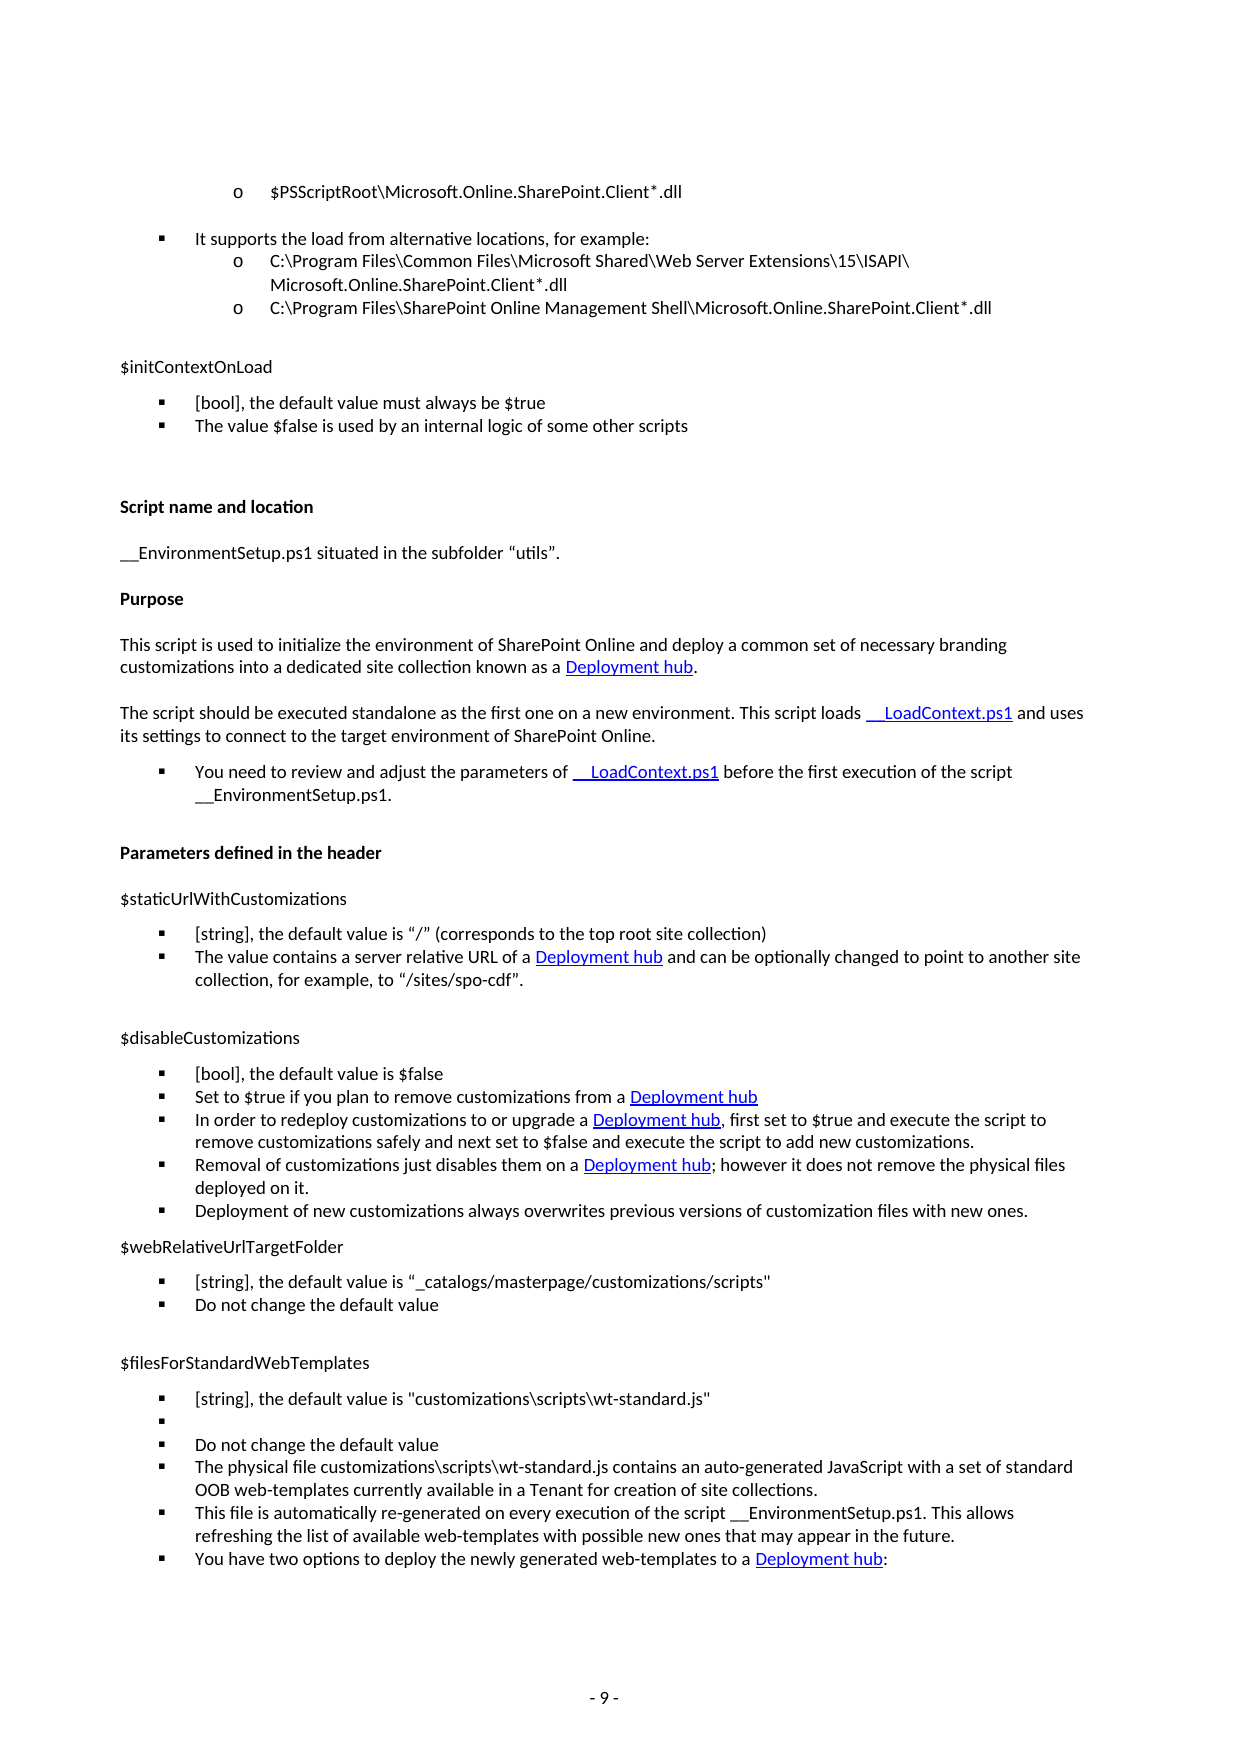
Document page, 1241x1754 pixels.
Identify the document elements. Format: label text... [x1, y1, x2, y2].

list C:\Program Files\Common Files\Microsoft Shared\Web Server Extensions\15\ISAPI\Microsoft.Online.SharePoint.Client*.dll [232, 250, 1090, 296]
text __EnvironmentSetup.ps1 situated in the subfolder “utils”. [120, 541, 1090, 564]
text Parameters defined in the header [120, 841, 1090, 864]
list $PSScriptRoot\Microsoft.Online.SharePoint.Client*.dll [232, 180, 1090, 204]
list [string], the default value is “/” (corresponds to the top root site collection) [157, 922, 1090, 945]
text Purpose [120, 587, 1090, 610]
list Deployment of new customizations always overwrites previous versions of customization files with new ones. [157, 1199, 1090, 1222]
text $disableCustomizations [120, 1027, 1090, 1049]
list Do not change the default value [157, 1433, 1090, 1456]
list You have two options to deploy the newly generated web-templates to a Deployment hub: [157, 1547, 1090, 1570]
list C:\Program Files\SharePoint Online Management Shell\Microsoft.Online.SharePoint.Client*.dll [232, 296, 1090, 320]
list The value contains a server relative URL of a Deployment hub and can be optionally changed to point to another site collection, for example, to “/sites/spo-cdf”. [157, 945, 1090, 991]
list Do not change the default value [157, 1293, 1090, 1316]
list [string], the default value is “_catalogs/masterpage/customizations/scripts" [157, 1270, 1090, 1293]
text $staticUrlWithCustomizations [120, 887, 1090, 910]
list [bool], the default value is $false [157, 1062, 1090, 1085]
text This script is used to initialize the environment of SharePoint Online and deploy a common set of necessary branding customizations into a dedicated site collection known as a Deployment hub. [120, 633, 1090, 679]
list The value $false is used by an internal logic of some other scripts [157, 414, 1090, 437]
list Set to $true if you plan to remove customizations from a Deployment hub [157, 1085, 1090, 1108]
list [bool], the default value must always be $true [157, 391, 1090, 414]
list [string], the default value is "customizations\scripts\wt-standard.js" [157, 1387, 1090, 1410]
text $filesForStandardWebTemplates [120, 1352, 1090, 1374]
list Removal of customizations just disables them on a Deployment hub; however it does not remove the physical files deployed on it. [157, 1154, 1090, 1199]
list It supports the load from alternative locations, for example: [157, 227, 1090, 250]
text The script should be executed standalone as the first one on a new environment. This script loads __LoadContext.ps1 and uses its settings to connect to the target environment of SharePoint Online. [120, 702, 1090, 747]
text Script name and location [120, 495, 1090, 518]
text $initContextOnLoad [120, 356, 1090, 379]
list You need to review and adjust the parameters of __LoadContext.ps1 before the first execution of the script __EnvironmentSetup.ps1. [157, 760, 1090, 806]
list In order to redeploy customizations to or upgrade a Deployment hub, first set to $true and execute the script to remove customizations safely and next set to $false and execute the script to add new customizations. [157, 1108, 1090, 1154]
text $webRelativeUrlTargetFolder [120, 1235, 1090, 1258]
